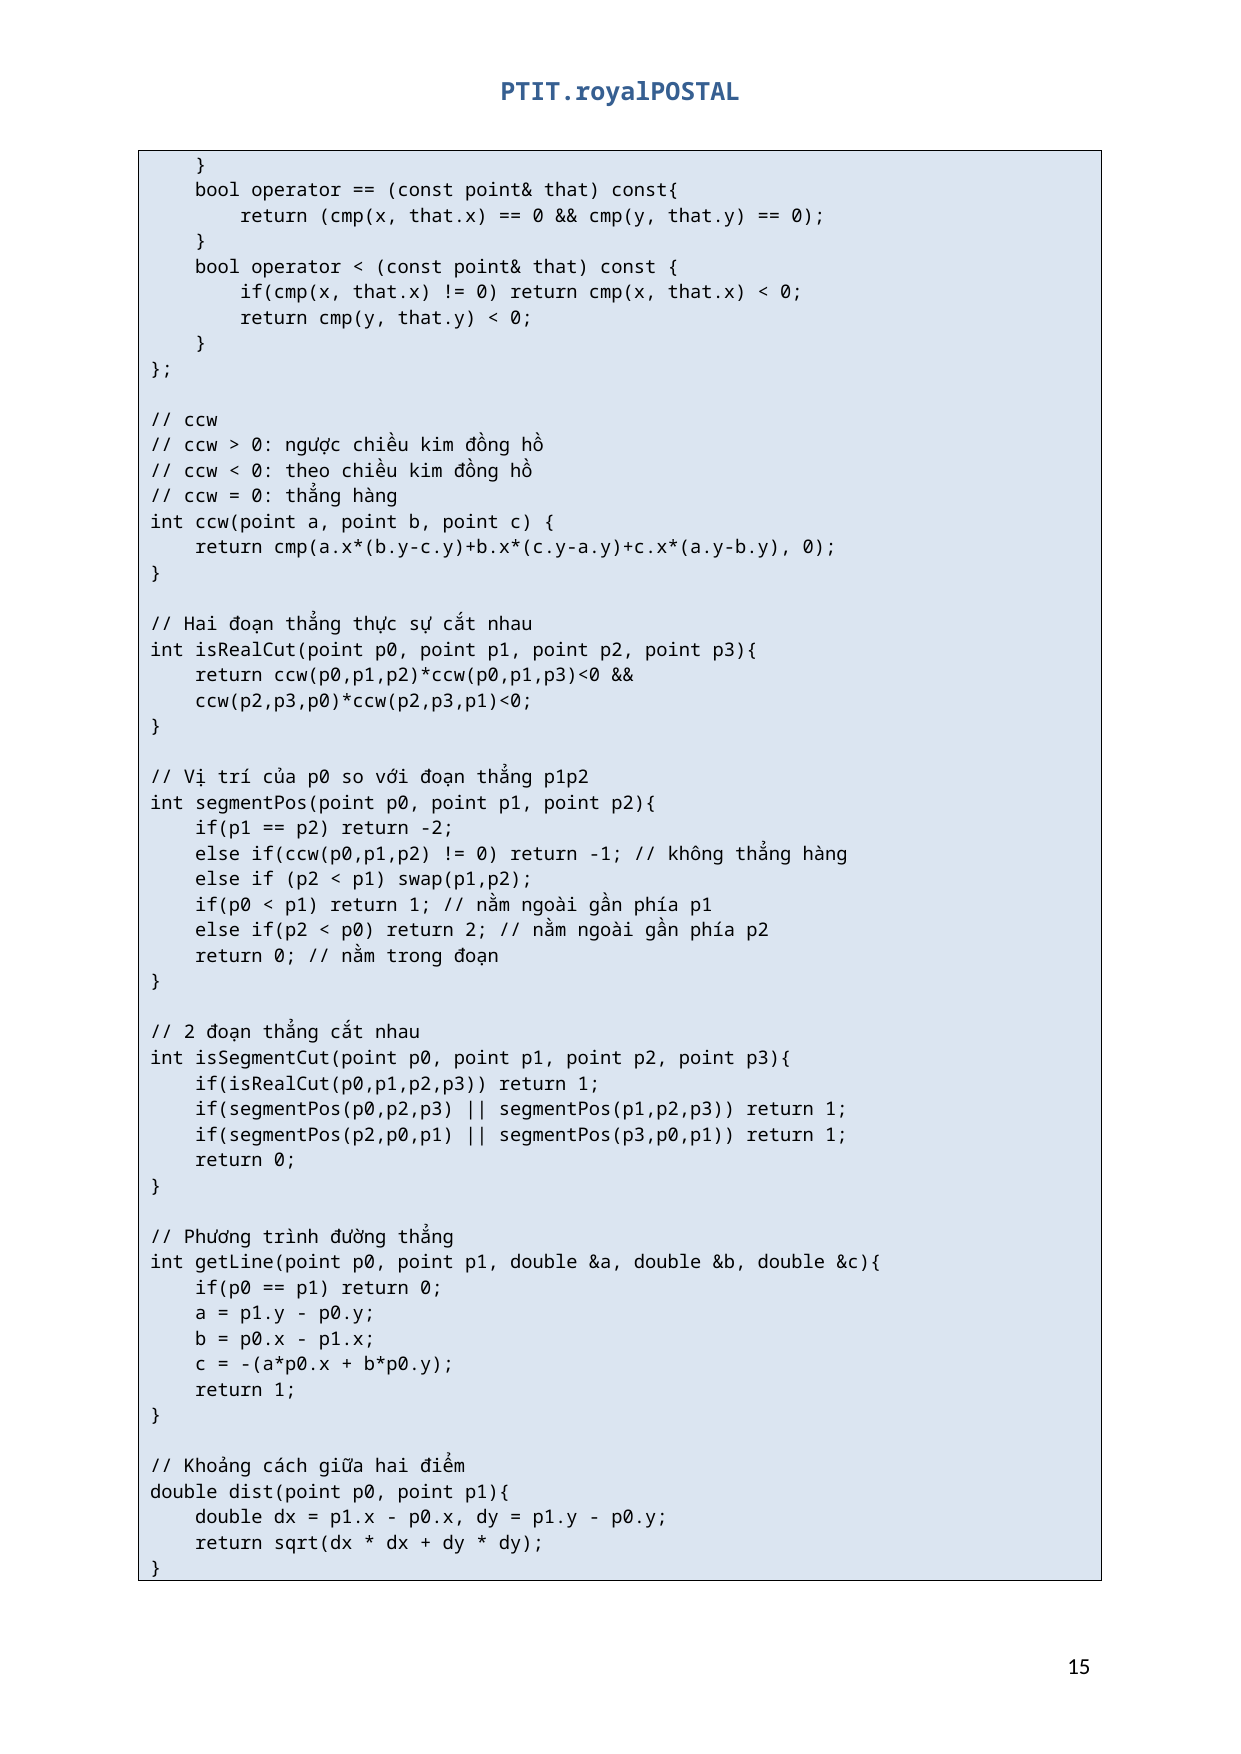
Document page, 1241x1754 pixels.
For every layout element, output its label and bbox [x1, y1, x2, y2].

table_header [139, 151, 1101, 1580]
